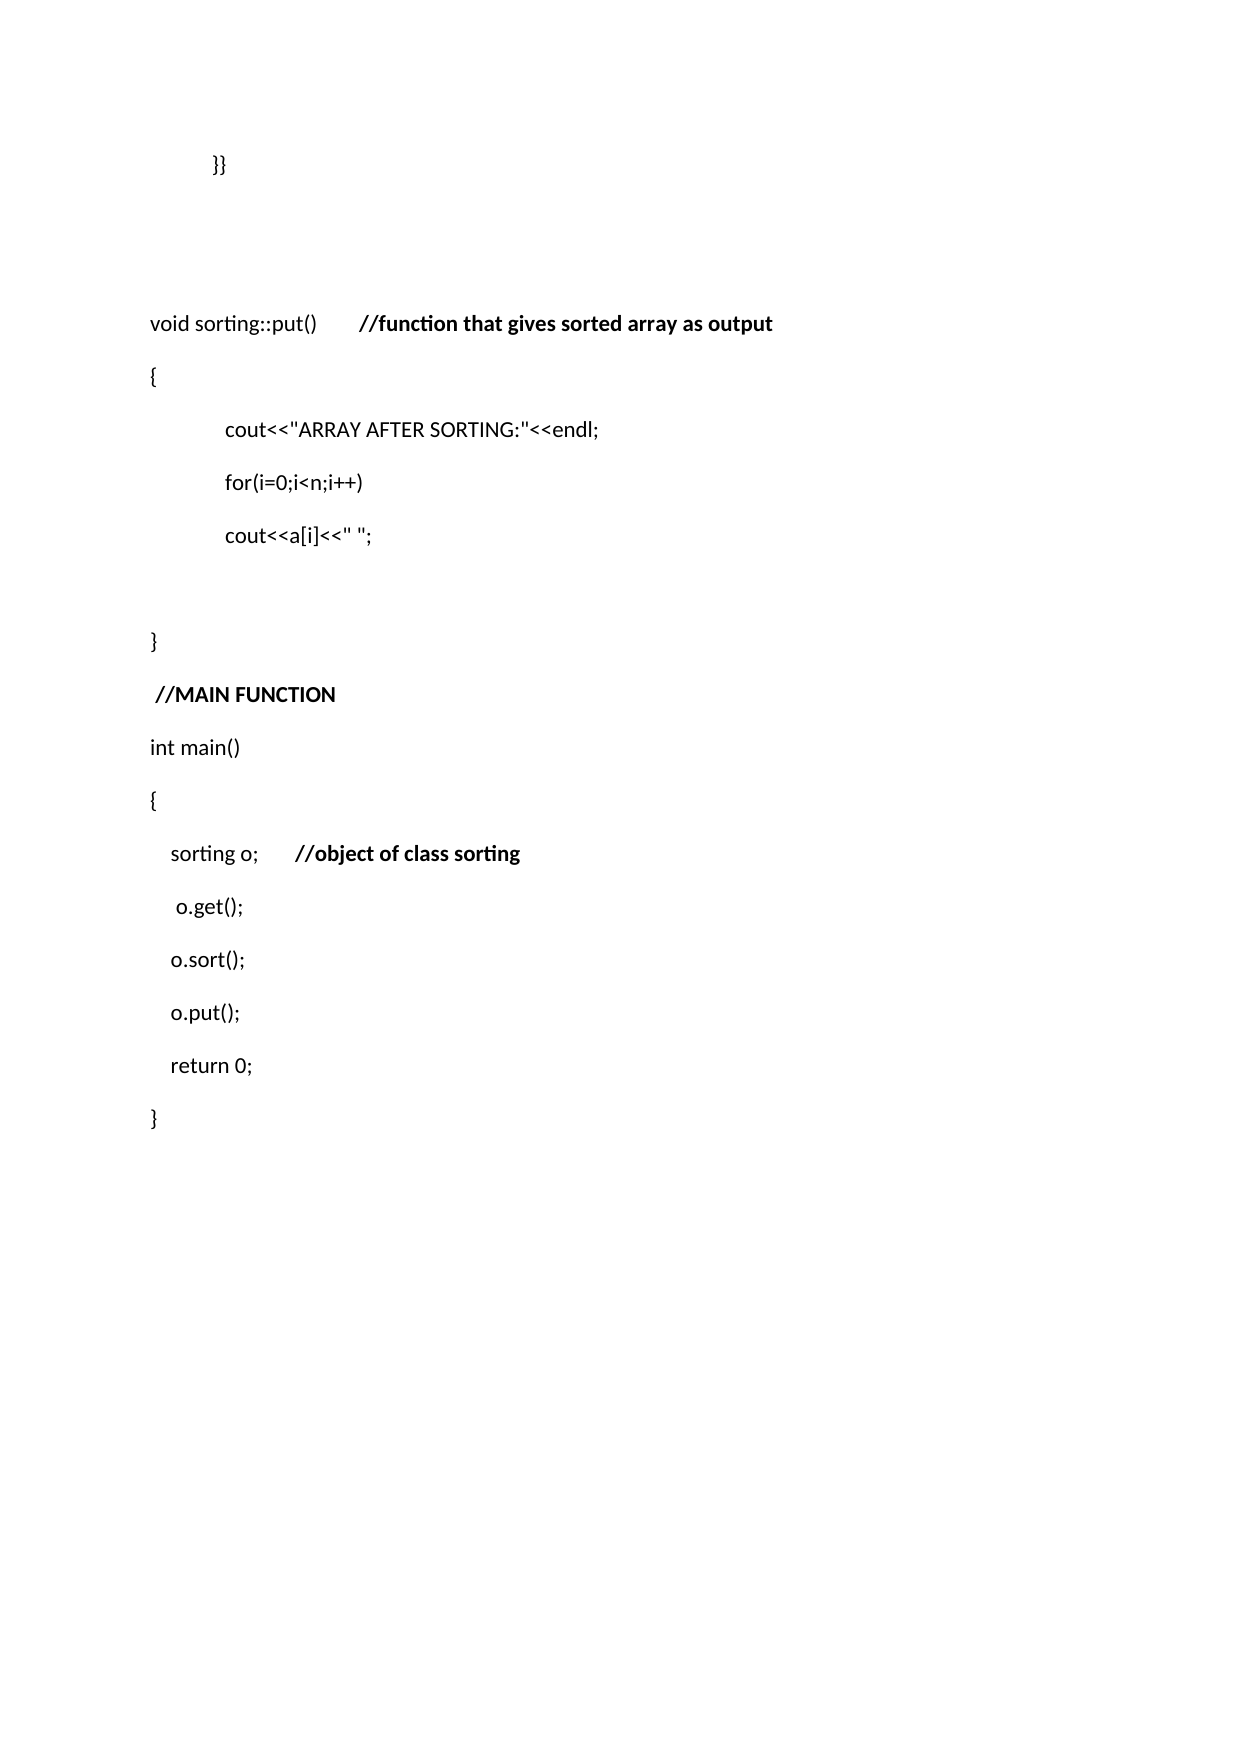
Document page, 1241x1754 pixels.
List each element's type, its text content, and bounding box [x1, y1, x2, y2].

text o.sort(); [150, 945, 1090, 973]
text for(i=0;i<n;i++) [150, 468, 1090, 496]
text sorting o; //object of class sorting [150, 839, 1090, 867]
text //MAIN FUNCTION [150, 680, 1090, 708]
text }} [150, 150, 1090, 178]
text { [150, 786, 1090, 814]
text cout<<a[i]<<" "; [150, 521, 1090, 549]
text void sorting::put() //function that gives sorted array as output [150, 309, 1090, 337]
text int main() [150, 733, 1090, 761]
text } [150, 627, 1090, 655]
text o.put(); [150, 998, 1090, 1026]
text cout<<"ARRAY AFTER SORTING:"<<endl; [150, 415, 1090, 443]
text o.get(); [150, 892, 1090, 920]
text } [150, 1104, 1090, 1132]
text { [150, 362, 1090, 390]
text return 0; [150, 1051, 1090, 1079]
